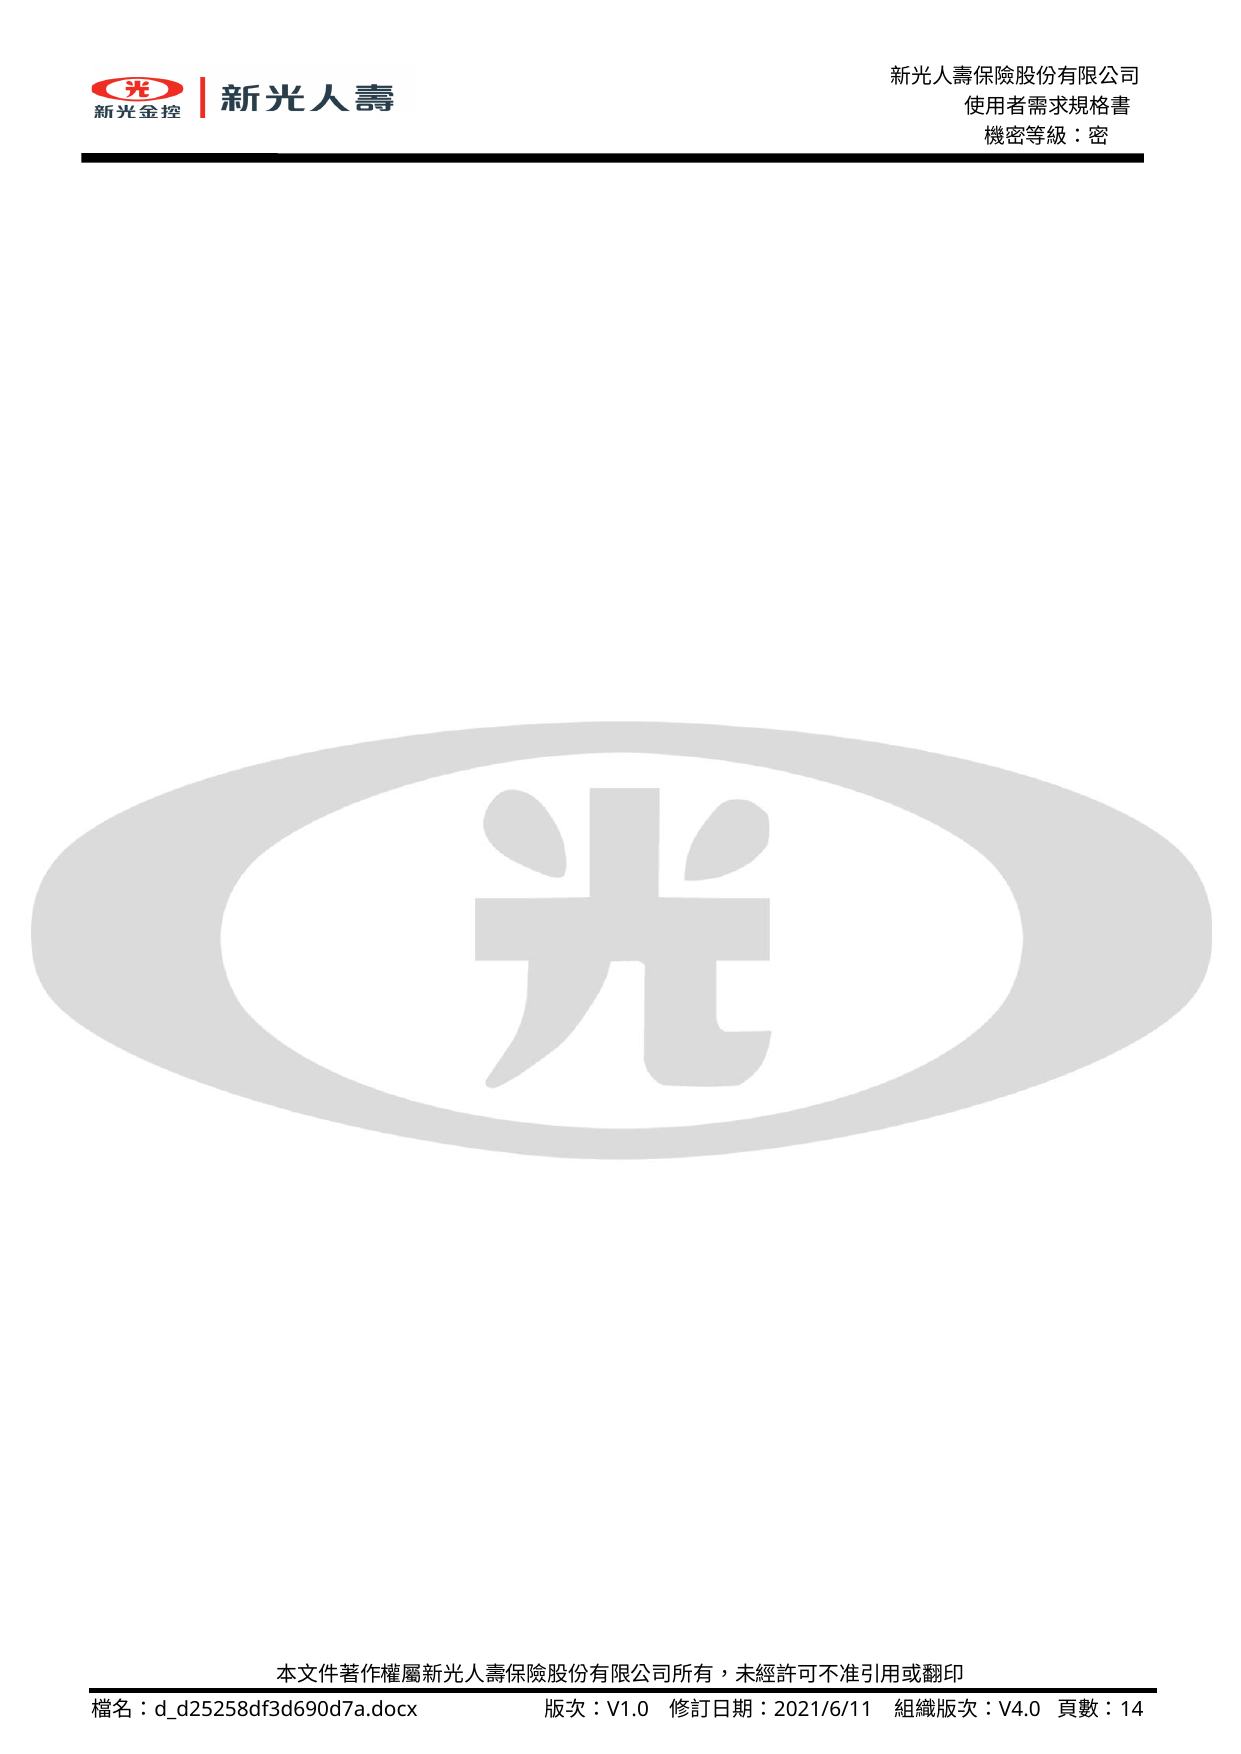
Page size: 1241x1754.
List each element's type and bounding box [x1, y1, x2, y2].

picture [25, 713, 1215, 1166]
picture [91, 61, 417, 118]
